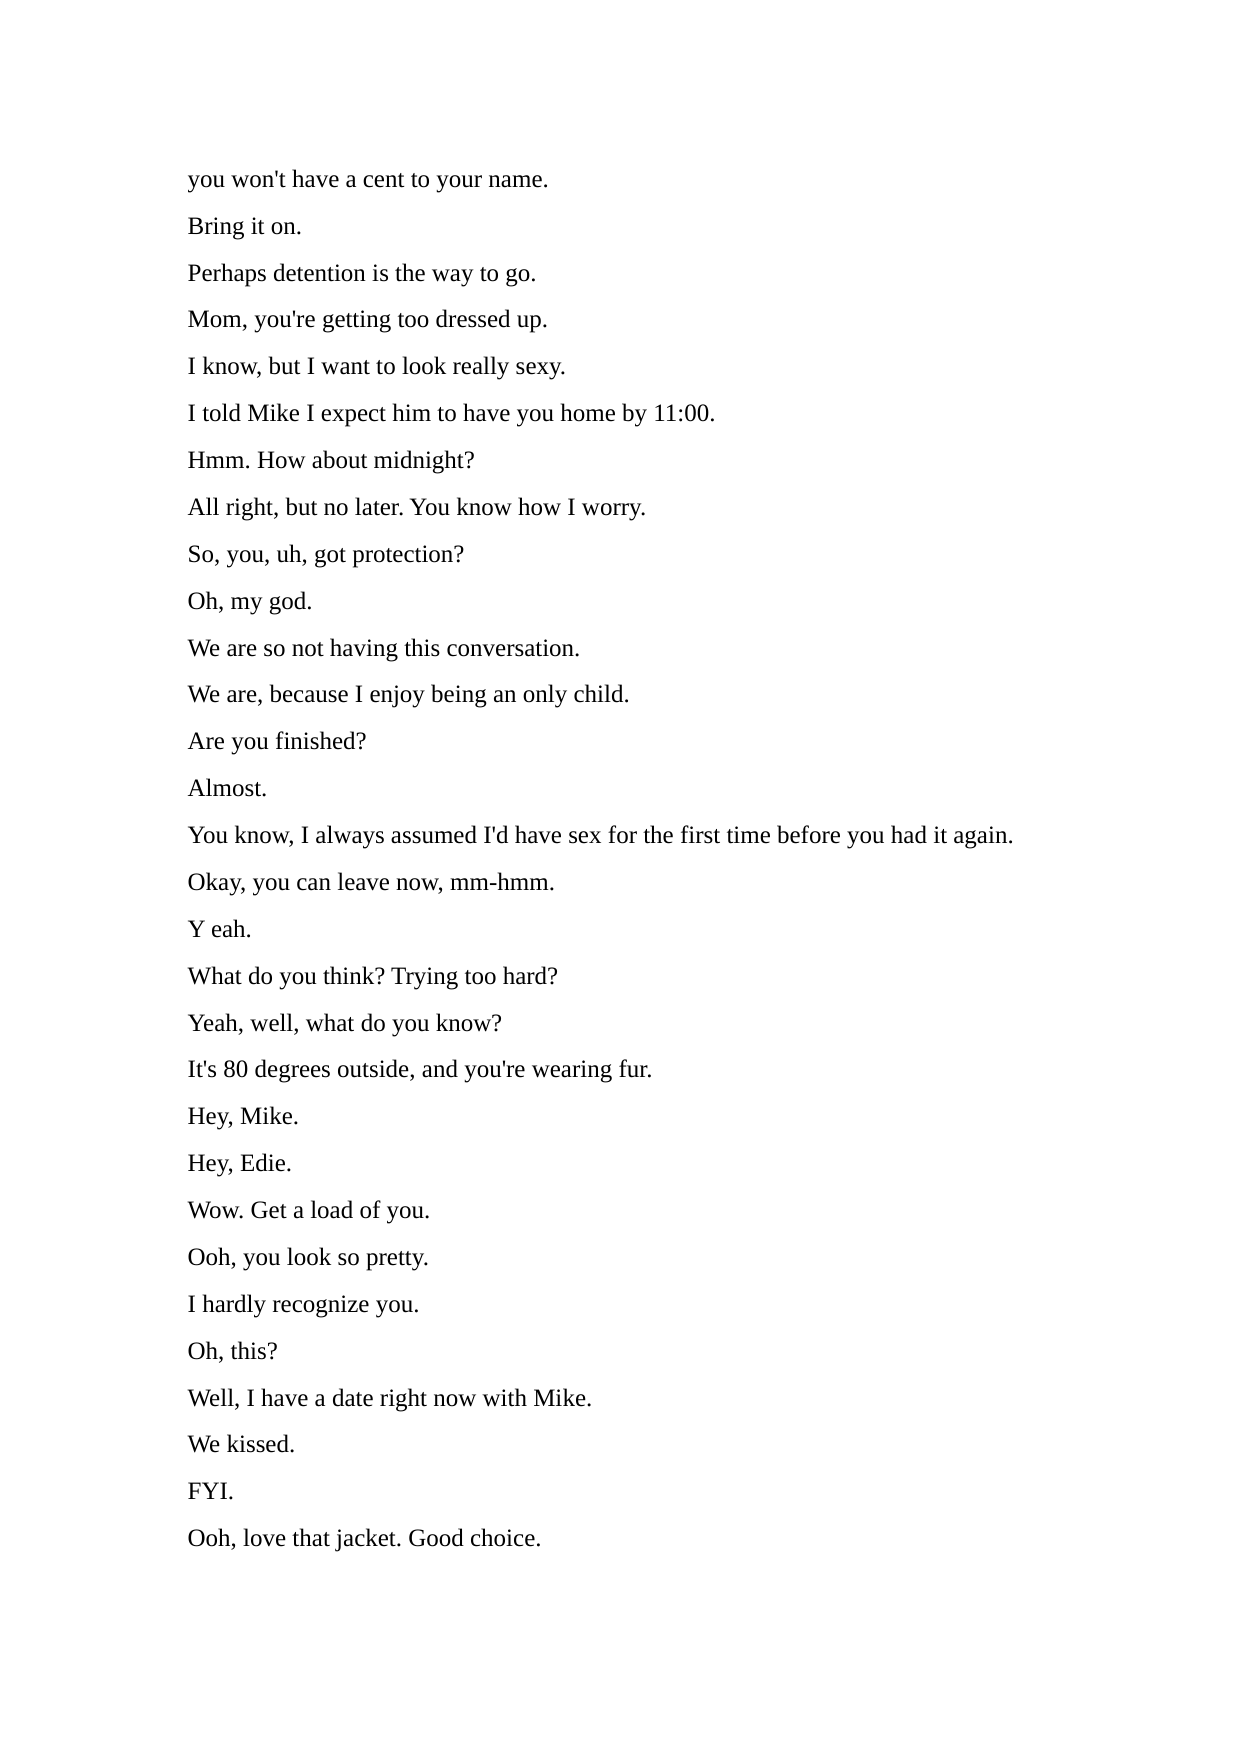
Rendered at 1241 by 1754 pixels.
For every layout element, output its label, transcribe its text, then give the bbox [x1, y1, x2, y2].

text Almost. [187, 771, 1053, 804]
text We are, because I enjoy being an only child. [187, 678, 1053, 710]
text Are you finished? [187, 724, 1053, 757]
text Ooh, you look so pretty. [187, 1240, 1053, 1273]
text Perhaps detention is the way to go. [187, 256, 1053, 288]
text Hmm. How about midnight? [187, 443, 1053, 476]
text What do you think? Trying too hard? [187, 959, 1053, 991]
text Mom, you're getting too dressed up. [187, 303, 1053, 335]
text I know, but I want to look really sexy. [187, 349, 1053, 382]
text We kissed. [187, 1428, 1053, 1460]
text So, you, uh, got protection? [187, 537, 1053, 569]
text Ooh, love that jacket. Good choice. [187, 1521, 1053, 1554]
text Wow. Get a load of you. [187, 1193, 1053, 1226]
text It's 80 degrees outside, and you're wearing fur. [187, 1053, 1053, 1085]
text Hey, Edie. [187, 1146, 1053, 1179]
text Hey, Mike. [187, 1099, 1053, 1132]
text I told Mike I expect him to have you home by 11:00. [187, 396, 1053, 429]
text Okay, you can leave now, mm-hmm. [187, 865, 1053, 898]
text You know, I always assumed I'd have sex for the first time before you had it again. [187, 818, 1053, 851]
text Y eah. [187, 912, 1053, 944]
text FYI. [187, 1474, 1053, 1507]
text Oh, my god. [187, 584, 1053, 616]
text Well, I have a date right now with Mike. [187, 1381, 1053, 1413]
text Bring it on. [187, 209, 1053, 241]
text I hardly recognize you. [187, 1287, 1053, 1319]
text We are so not having this conversation. [187, 631, 1053, 663]
text Oh, this? [187, 1334, 1053, 1366]
text you won't have a cent to your name. [187, 162, 1053, 194]
text Yeah, well, what do you know? [187, 1006, 1053, 1038]
text All right, but no later. You know how I worry. [187, 490, 1053, 523]
